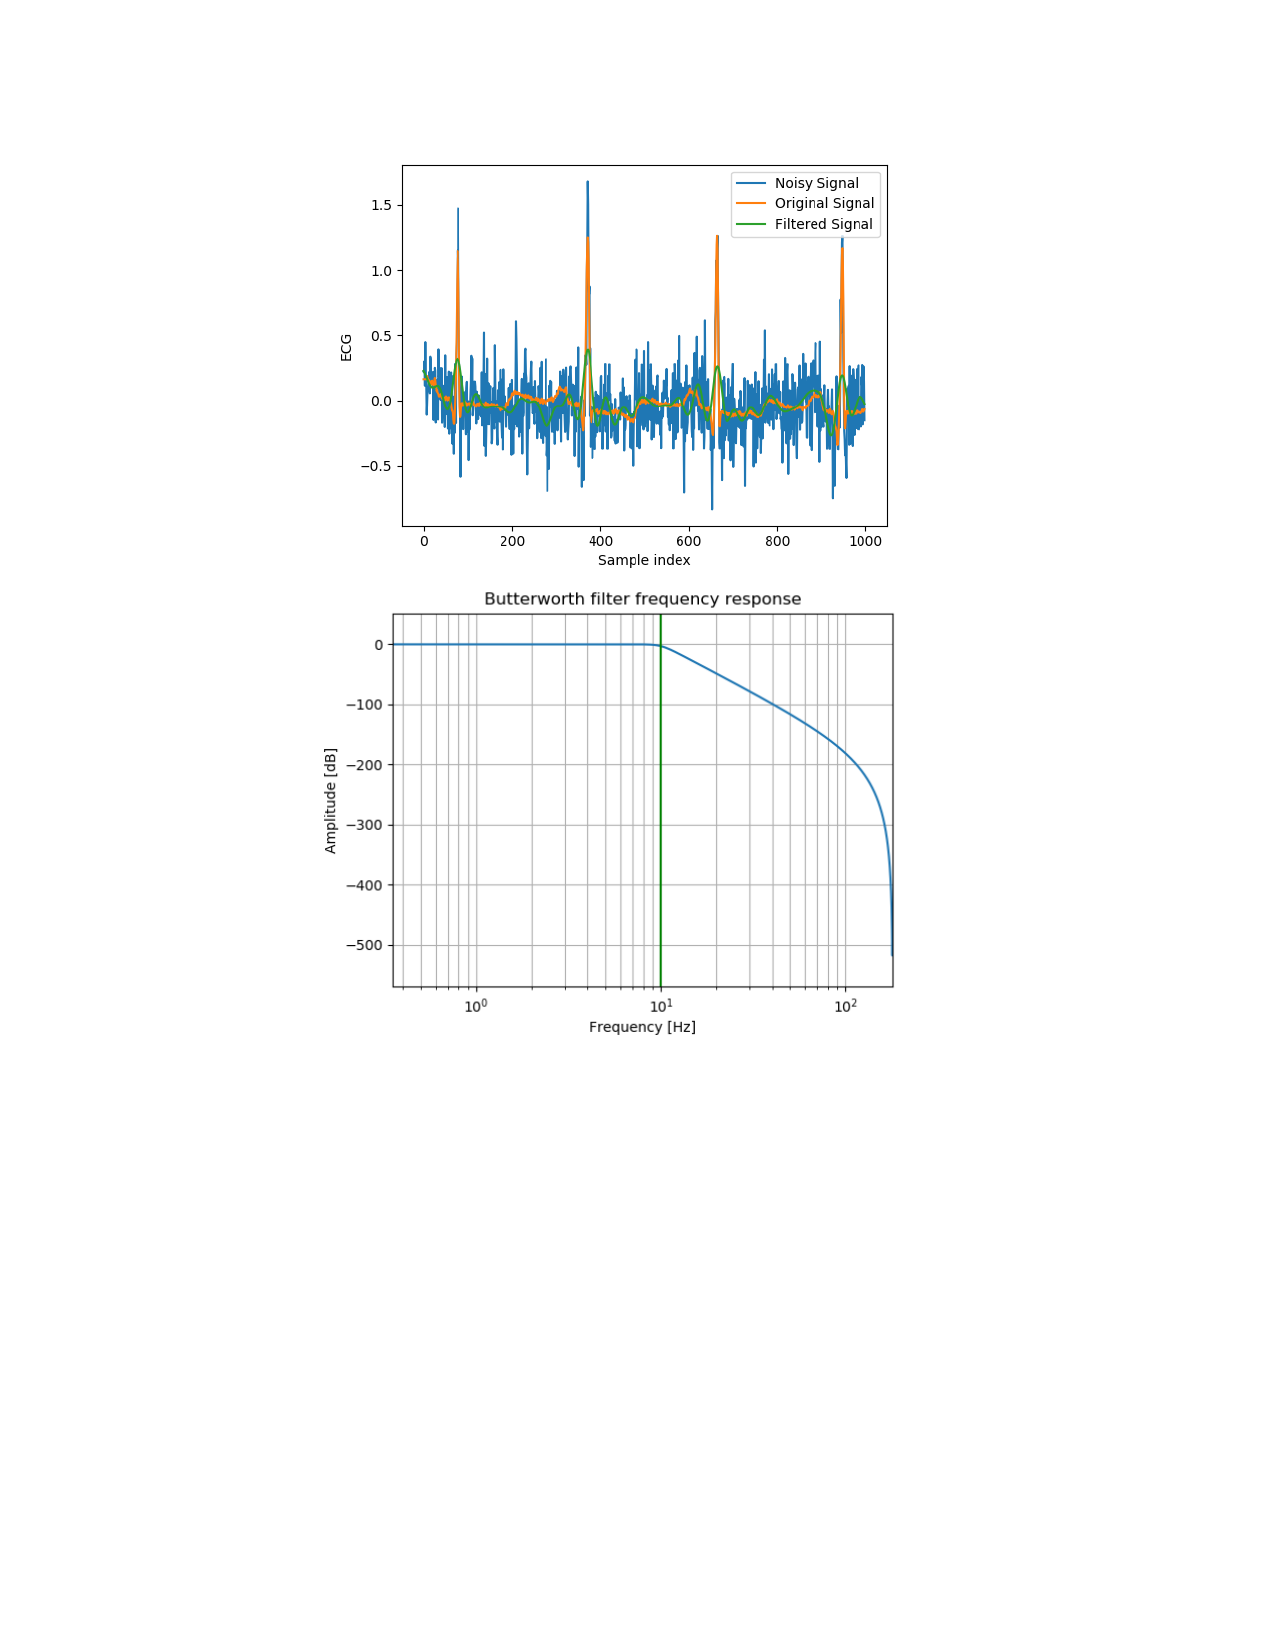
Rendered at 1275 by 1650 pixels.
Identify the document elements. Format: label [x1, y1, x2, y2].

picture [312, 108, 957, 1036]
